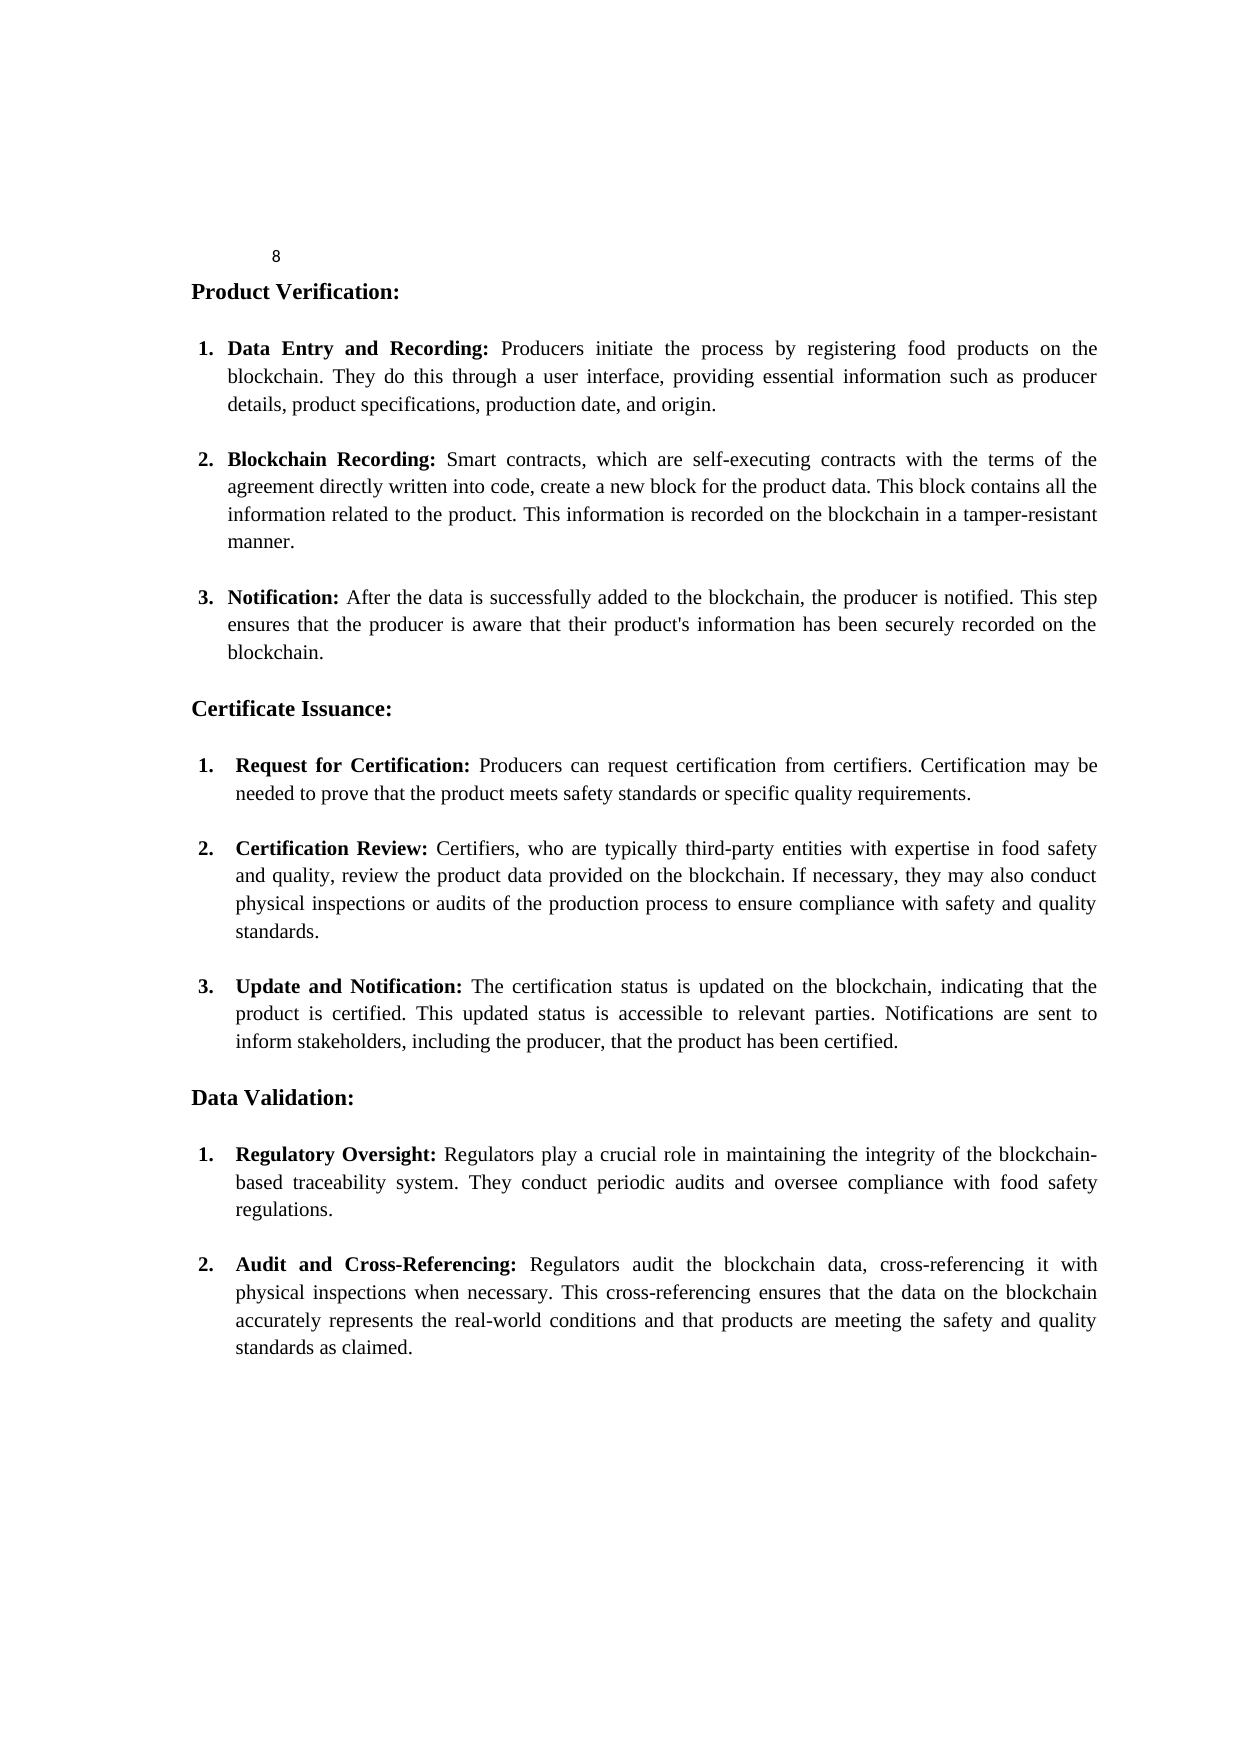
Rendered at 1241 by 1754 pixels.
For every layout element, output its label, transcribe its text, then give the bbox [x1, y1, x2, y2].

list Data Entry and Recording: Producers initiate the process by registering food products on the blockchain. They do this through a user interface, providing essential information such as producer details, product specifications, production date, and origin. [198, 336, 1098, 416]
list Certificate Issuance: [191, 695, 1098, 721]
list Data Validation: [191, 1084, 1098, 1111]
list Audit and Cross-Referencing: Regulators audit the blockchain data, cross-referencing it with physical inspections when necessary. This cross-referencing ensures that the data on the blockchain accurately represents the real-world conditions and that products are meeting the safety and quality standards as claimed. [198, 1252, 1098, 1359]
list Notification: After the data is successfully added to the blockchain, the producer is notified. This step ensures that the producer is aware that their product's information has been securely recorded on the blockchain. [198, 585, 1098, 664]
list Request for Certification: Producers can request certification from certifiers. Certification may be needed to prove that the product meets safety standards or specific quality requirements. [198, 753, 1098, 804]
list Regulatory Oversight: Regulators play a crucial role in maintaining the integrity of the blockchain-based traceability system. They conduct periodic audits and oversee compliance with food safety regulations. [198, 1142, 1098, 1221]
list Blockchain Recording: Smart contracts, which are self-executing contracts with the terms of the agreement directly written into code, create a new block for the product data. This block contains all the information related to the product. This information is recorded on the blockchain in a tamper-resistant manner. [198, 447, 1098, 553]
list Certification Review: Certifiers, who are typically third-party entities with expertise in food safety and quality, review the product data provided on the blockchain. If necessary, they may also conduct physical inspections or audits of the production process to ensure compliance with safety and quality standards. [198, 836, 1098, 943]
list Product Verification: [191, 278, 1098, 305]
list Update and Notification: The certification status is updated on the blockchain, indicating that the product is certified. This updated status is accessible to relevant parties. Notifications are sent to inform stakeholders, including the producer, that the product has been certified. [198, 974, 1098, 1053]
